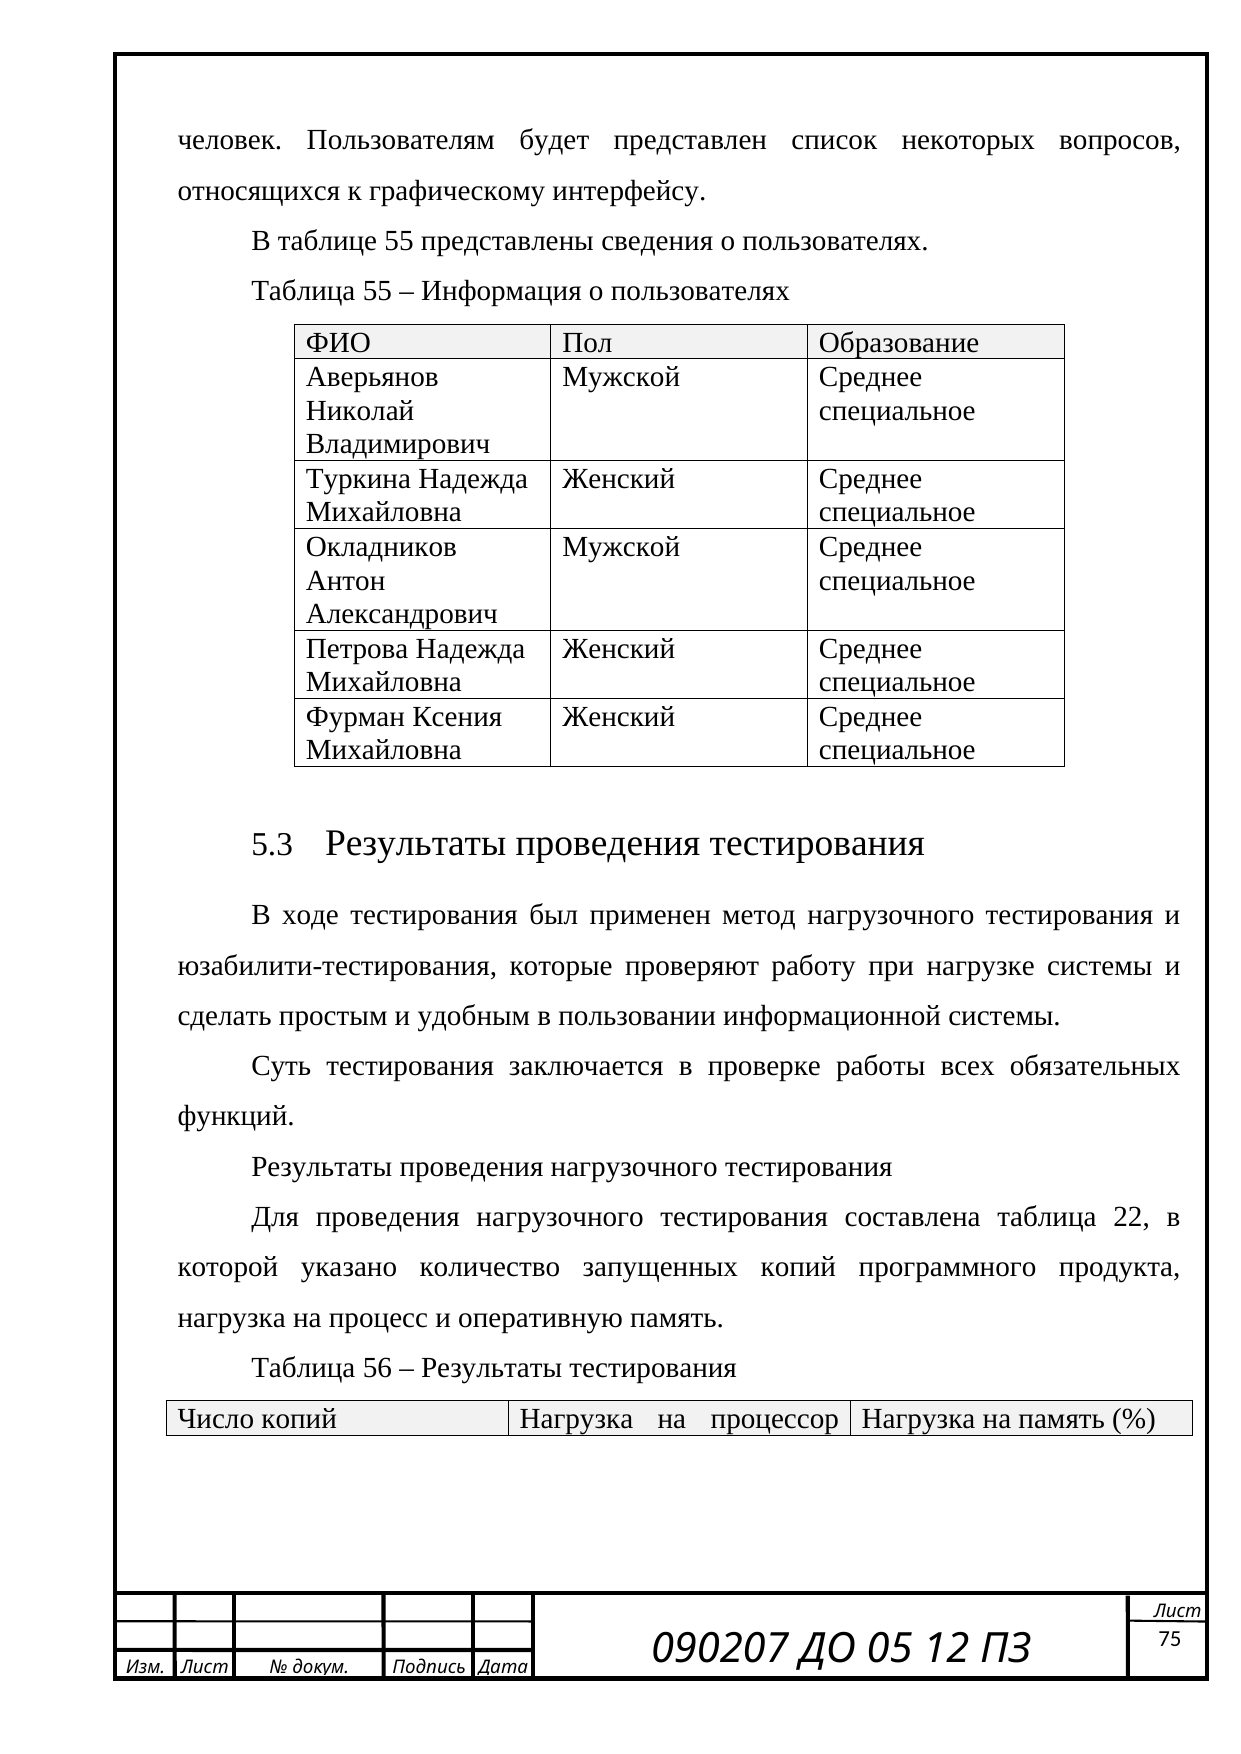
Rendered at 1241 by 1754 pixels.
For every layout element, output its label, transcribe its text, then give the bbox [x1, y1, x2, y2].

table_cell Среднее специальное [808, 699, 1064, 766]
table_cell Аверьянов Николай Владимирович [295, 359, 550, 460]
table_cell Среднее специальное [808, 359, 1064, 460]
table_header Пол [551, 325, 807, 358]
text В ходе тестирования был применен метод нагрузочного тестирования и юзабилити-тестирования, которые проверяют работу при нагрузке системы и сделать простым и удобным в пользовании информационной системы. [177, 897, 1181, 1031]
table_cell Женский [551, 461, 807, 528]
table_cell Туркина Надежда Михайловна [295, 461, 550, 528]
table_header ФИО [295, 325, 550, 358]
text Суть тестирования заключается в проверке работы всех обязательных функций. [177, 1048, 1181, 1132]
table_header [509, 1401, 850, 1435]
text Результаты проведения нагрузочного тестирования [177, 1149, 1181, 1182]
table_cell Женский [551, 631, 807, 698]
table_cell Среднее специальное [808, 529, 1064, 630]
table_cell Среднее специальное [808, 631, 1064, 698]
text Таблица 55 – Информация о пользователях [177, 273, 1181, 307]
table_header Образование [808, 325, 1064, 358]
text Таблица 56 – Результаты тестирования [177, 1350, 1181, 1384]
table_cell Мужской [551, 359, 807, 460]
table_header Число копий [167, 1401, 508, 1435]
table_cell Мужской [551, 529, 807, 630]
table_cell Женский [551, 699, 807, 766]
table_cell Среднее специальное [808, 461, 1064, 528]
subtitle Результаты проведения тестирования [177, 820, 1181, 863]
table_cell Фурман Ксения Михайловна [295, 699, 550, 766]
text Для проведения нагрузочного тестирования составлена таблица 22, в которой указано количество запущенных копий программного продукта, нагрузка на процесс и оперативную память. [177, 1199, 1181, 1333]
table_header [851, 1401, 1192, 1435]
table_cell Петрова Надежда Михайловна [295, 631, 550, 698]
text В таблице 55 представлены сведения о пользователях. [177, 223, 1181, 257]
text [177, 122, 1181, 206]
table_cell Окладников Антон Александрович [295, 529, 550, 630]
